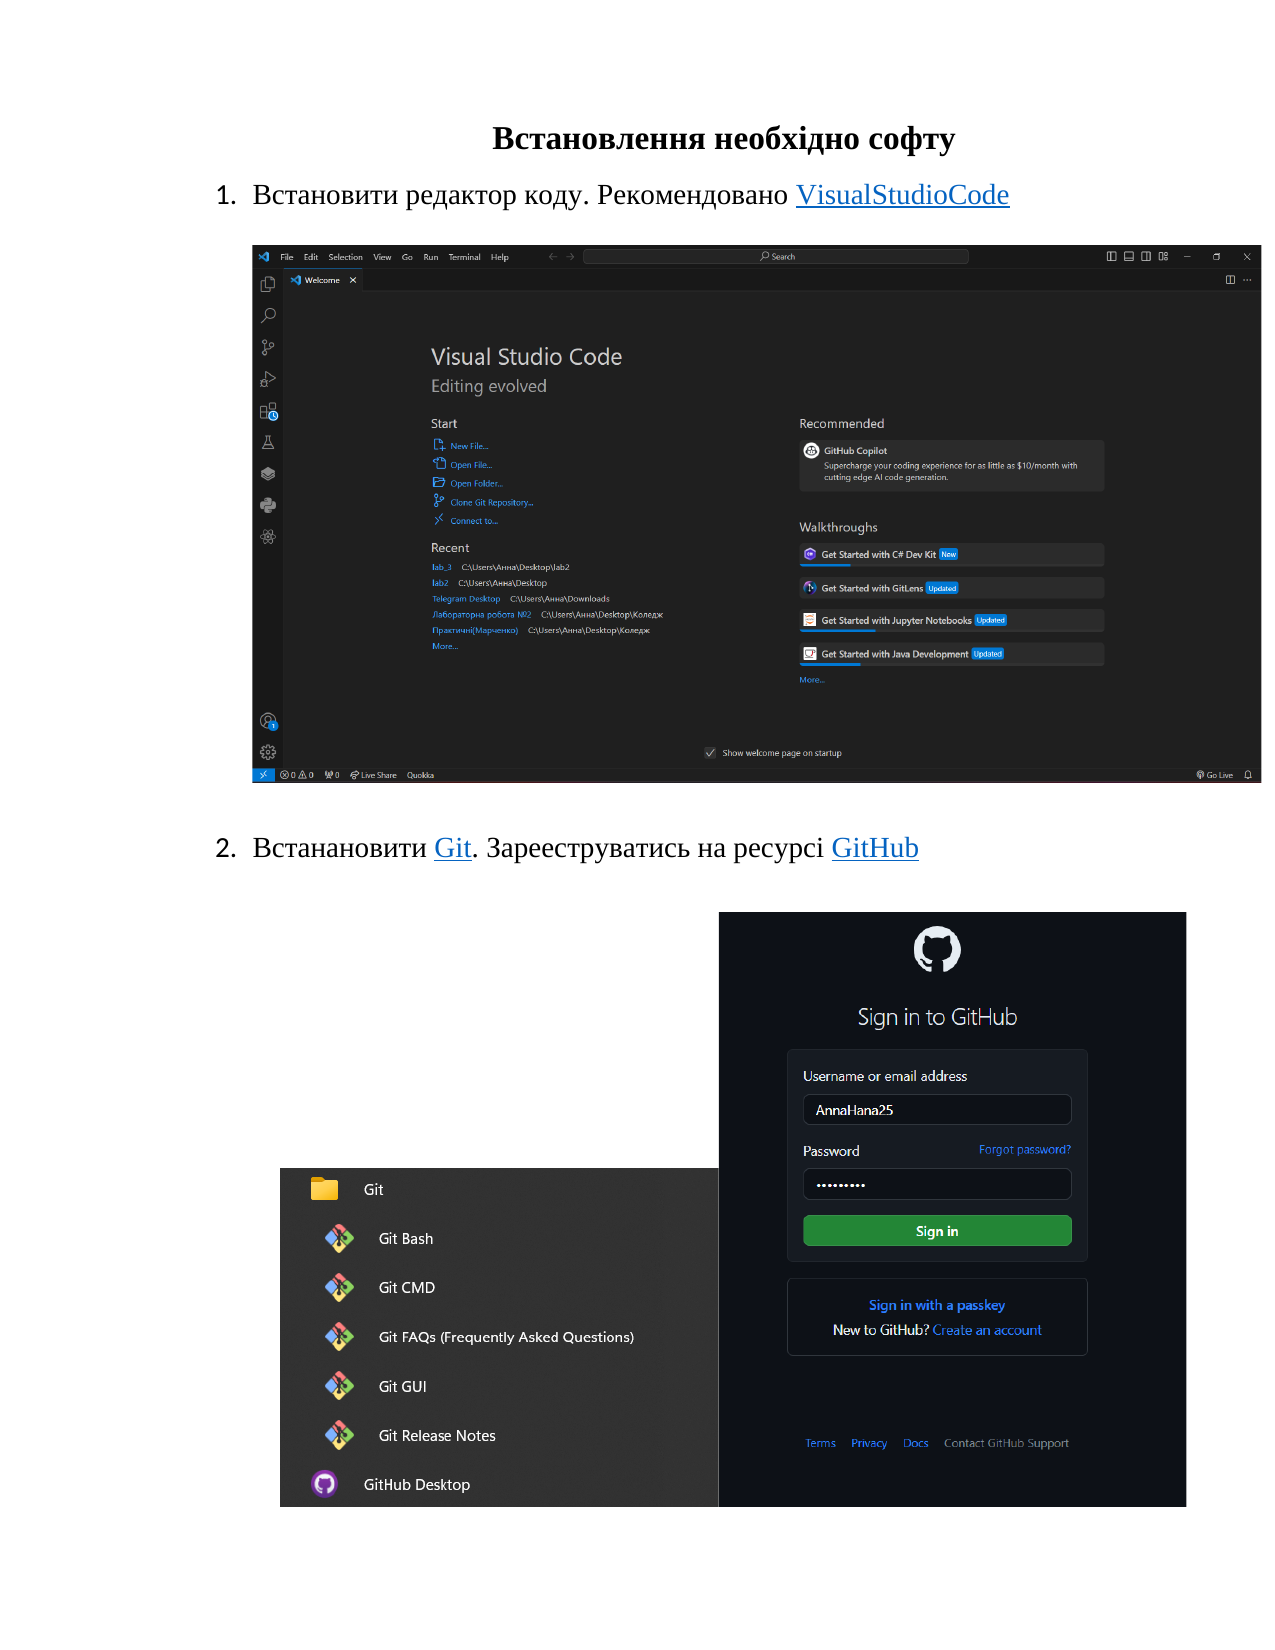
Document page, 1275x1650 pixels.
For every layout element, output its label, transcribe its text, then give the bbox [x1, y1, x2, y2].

list Встанановити Git. Зарееструватись на ресурсі GitHub [215, 829, 1186, 865]
text Встановлення необхідно софту [262, 118, 1186, 156]
list Встановити редактор коду. Рекомендовано VisualStudioCode [215, 176, 1186, 212]
picture [280, 912, 1187, 1507]
picture [252, 245, 1262, 783]
